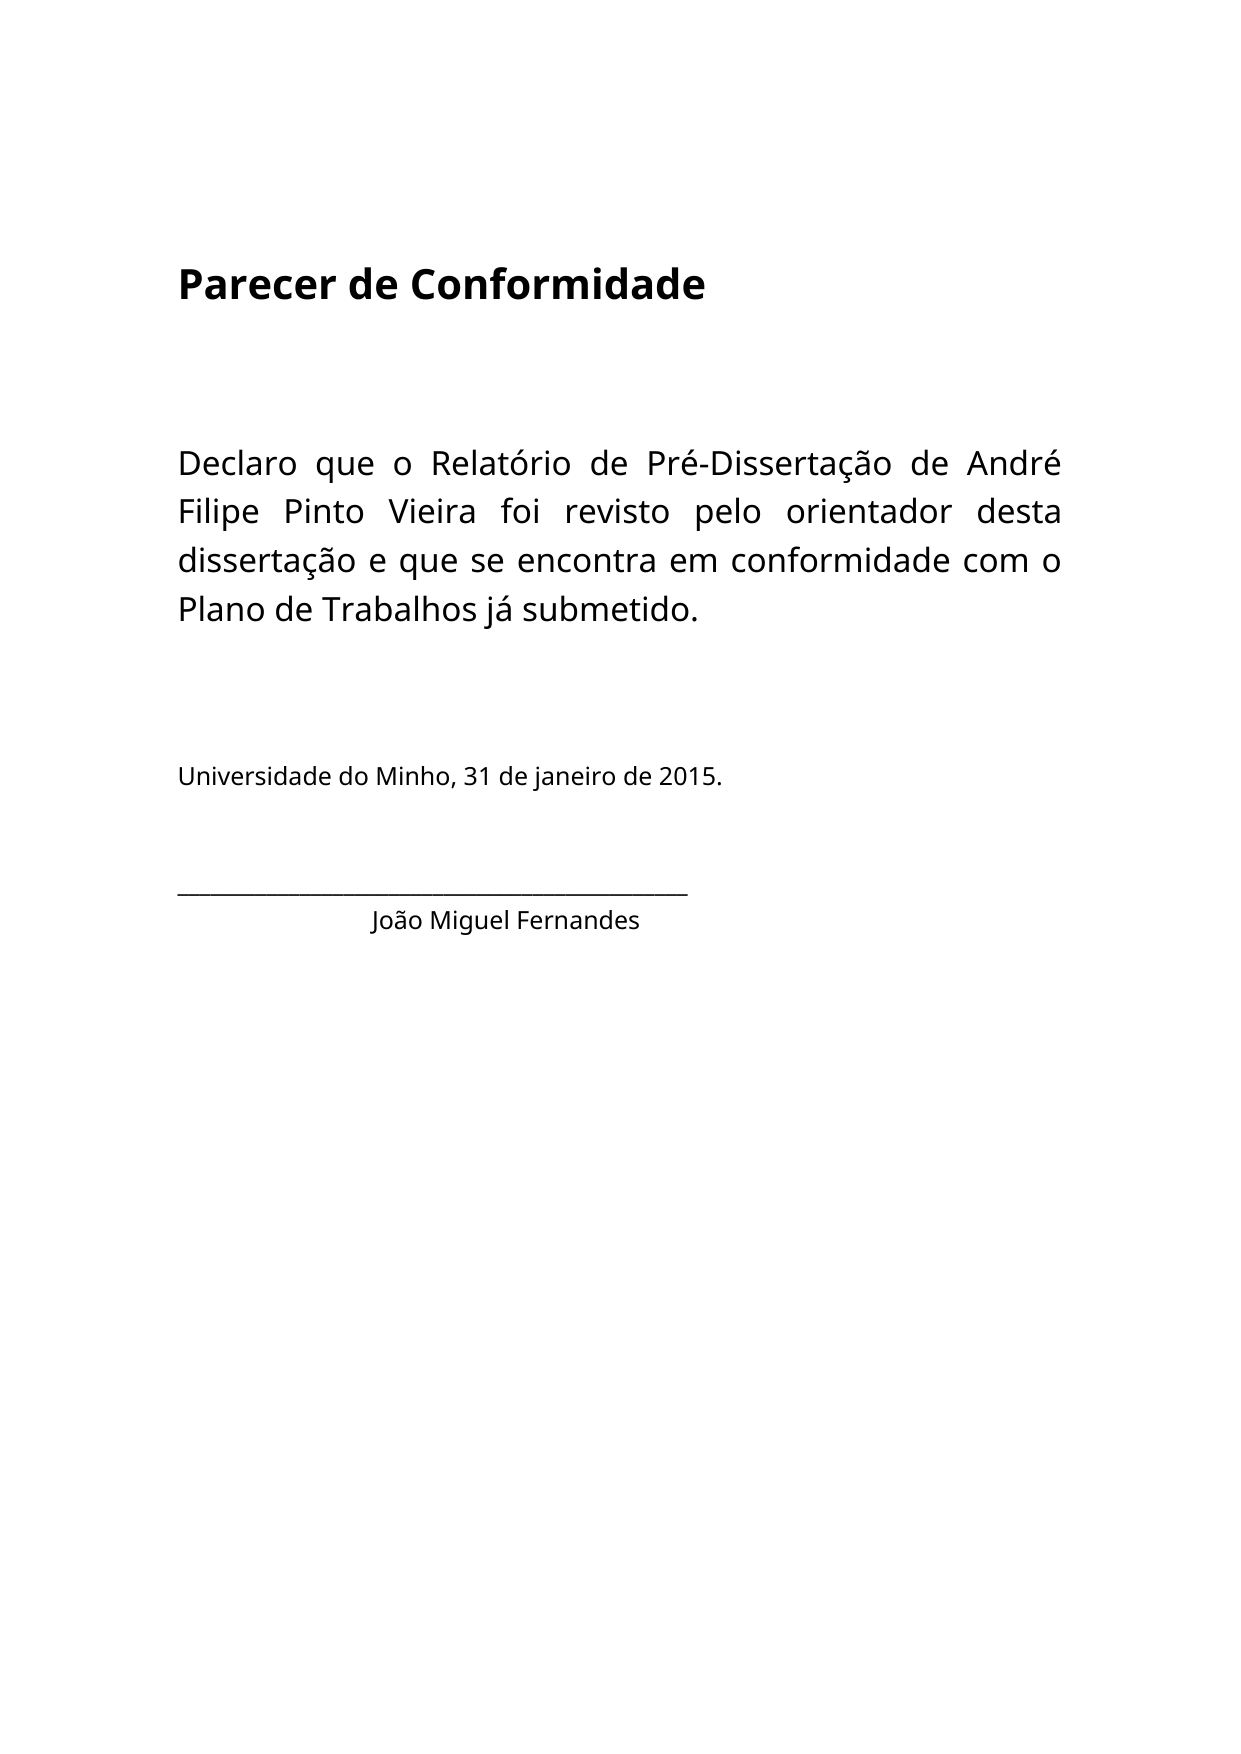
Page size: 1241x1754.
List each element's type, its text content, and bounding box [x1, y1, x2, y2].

text Universidade do Minho, 31 de janeiro de 2015. [177, 759, 1063, 793]
text Parecer de Conformidade [177, 254, 1063, 311]
text ______________________________________________ João Miguel Fernandes [177, 866, 1063, 936]
text Declaro que o Relatório de Pré-Dissertação de André Filipe Pinto Vieira foi revisto pelo orientador desta dissertação e que se encontra em conformidade com o Plano de Trabalhos já submetido. [177, 439, 1063, 632]
